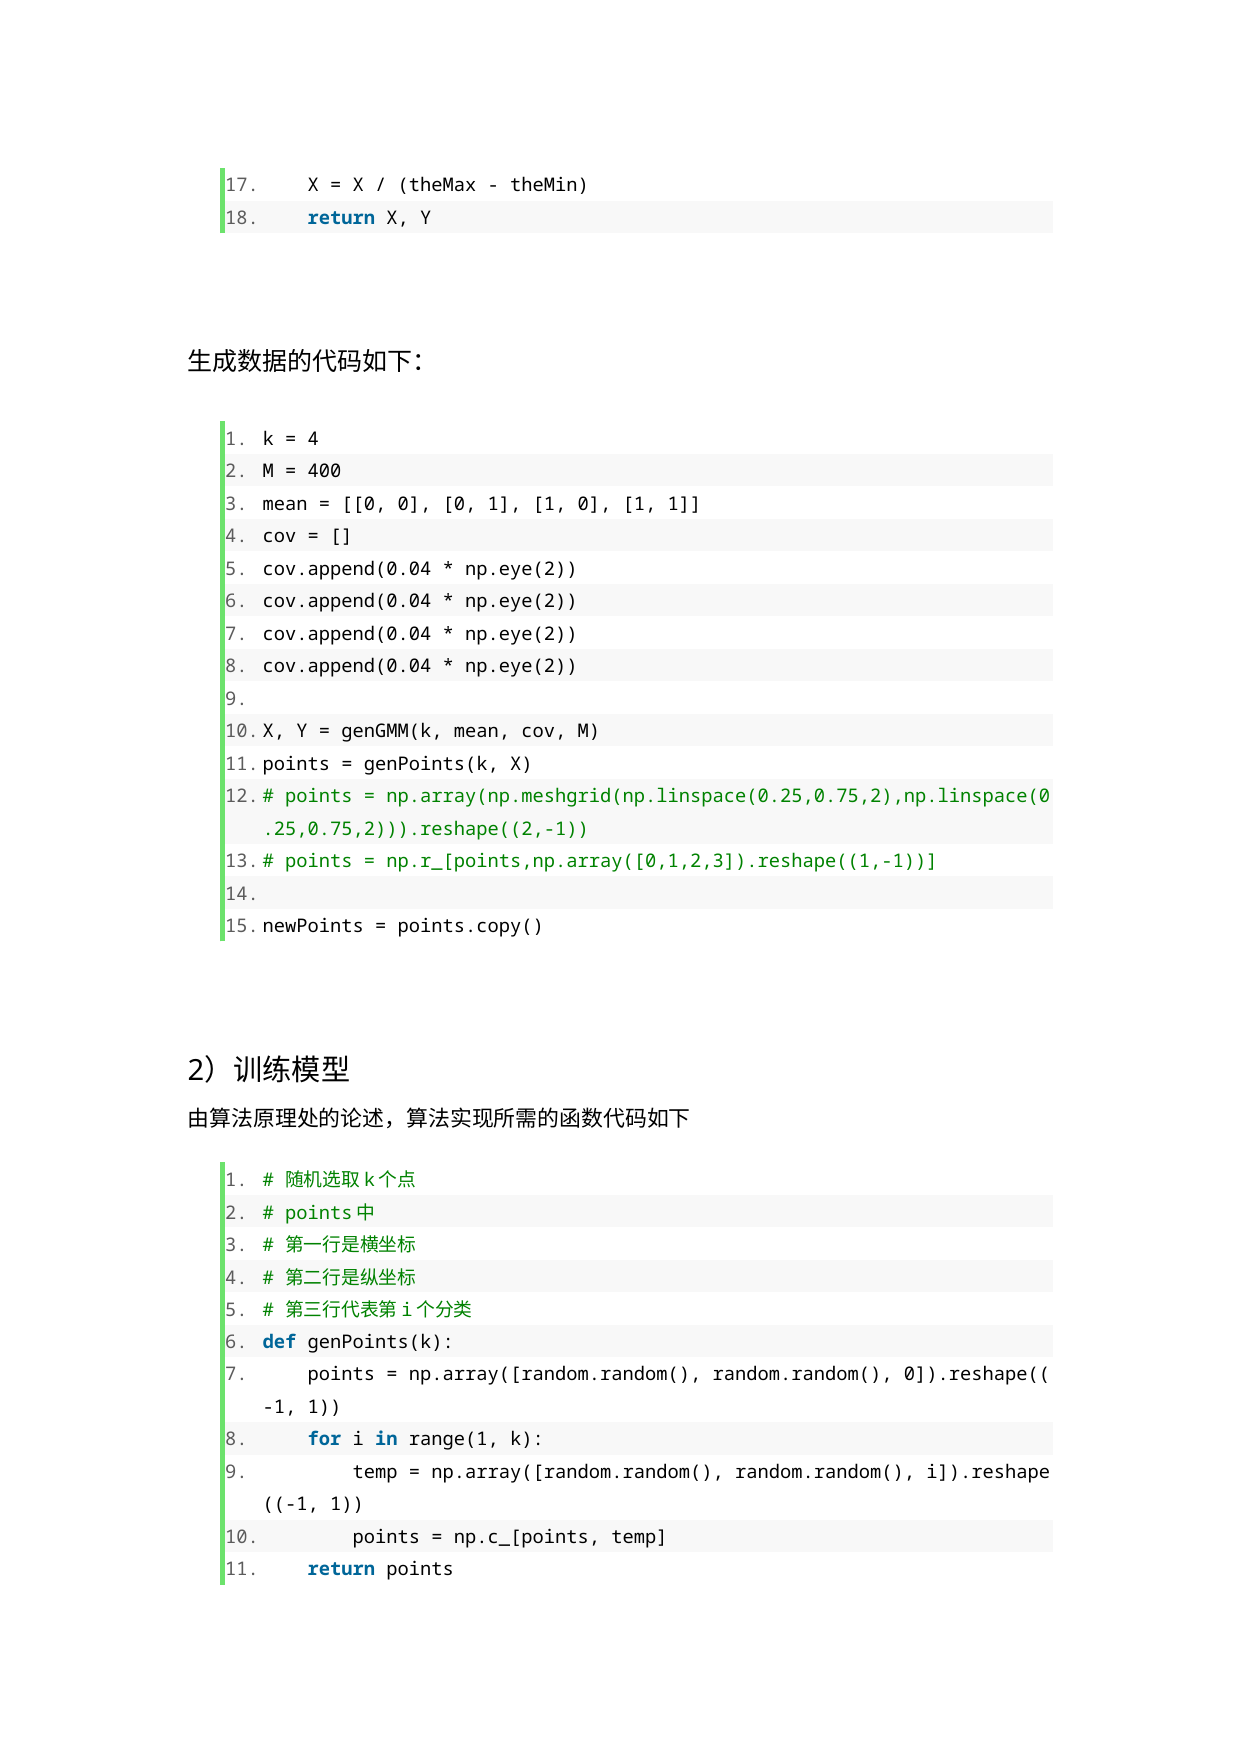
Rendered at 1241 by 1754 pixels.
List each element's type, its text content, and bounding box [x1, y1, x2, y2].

list # 第二行是纵坐标 [225, 1260, 1053, 1292]
text 2）训练模型 [187, 1036, 1050, 1101]
list # 随机选取k个点 [225, 1162, 1053, 1195]
list X, Y = genGMM(k, mean, cov, M) [225, 714, 1053, 746]
list cov.append(0.04 * np.eye(2)) [225, 551, 1053, 584]
text 生成数据的代码如下： [187, 327, 1050, 392]
list # points = np.array(np.meshgrid(np.linspace(0.25,0.75,2),np.linspace(0.25,0.75,2))).reshape((2,-1)) [225, 779, 1053, 844]
list cov.append(0.04 * np.eye(2)) [225, 584, 1053, 616]
list return points [225, 1552, 1053, 1585]
list cov.append(0.04 * np.eye(2)) [225, 616, 1053, 649]
list cov = [] [225, 519, 1053, 551]
list mean = [[0, 0], [0, 1], [1, 0], [1, 1]] [225, 486, 1053, 519]
list # 第三行代表第i个分类 [225, 1292, 1053, 1325]
list # points中 [225, 1195, 1053, 1227]
list return X, Y [225, 201, 1053, 233]
list newPoints = points.copy() [225, 909, 1053, 941]
list points = np.array([random.random(), random.random(), 0]).reshape((-1, 1)) [225, 1357, 1053, 1422]
list M = 400 [225, 454, 1053, 486]
list k = 4 [225, 421, 1053, 454]
list # points = np.r_[points,np.array([0,1,2,3]).reshape((1,-1))] [225, 844, 1053, 876]
list for i in range(1, k): [225, 1422, 1053, 1455]
list points = np.c_[points, temp] [225, 1520, 1053, 1552]
list X = X / (theMax - theMin) [225, 168, 1053, 201]
text 由算法原理处的论述，算法实现所需的函数代码如下 [187, 1101, 1053, 1133]
list temp = np.array([random.random(), random.random(), i]).reshape((-1, 1)) [225, 1455, 1053, 1520]
list cov.append(0.04 * np.eye(2)) [225, 649, 1053, 681]
list # 第一行是横坐标 [225, 1227, 1053, 1260]
list def genPoints(k): [225, 1325, 1053, 1357]
list points = genPoints(k, X) [225, 746, 1053, 779]
